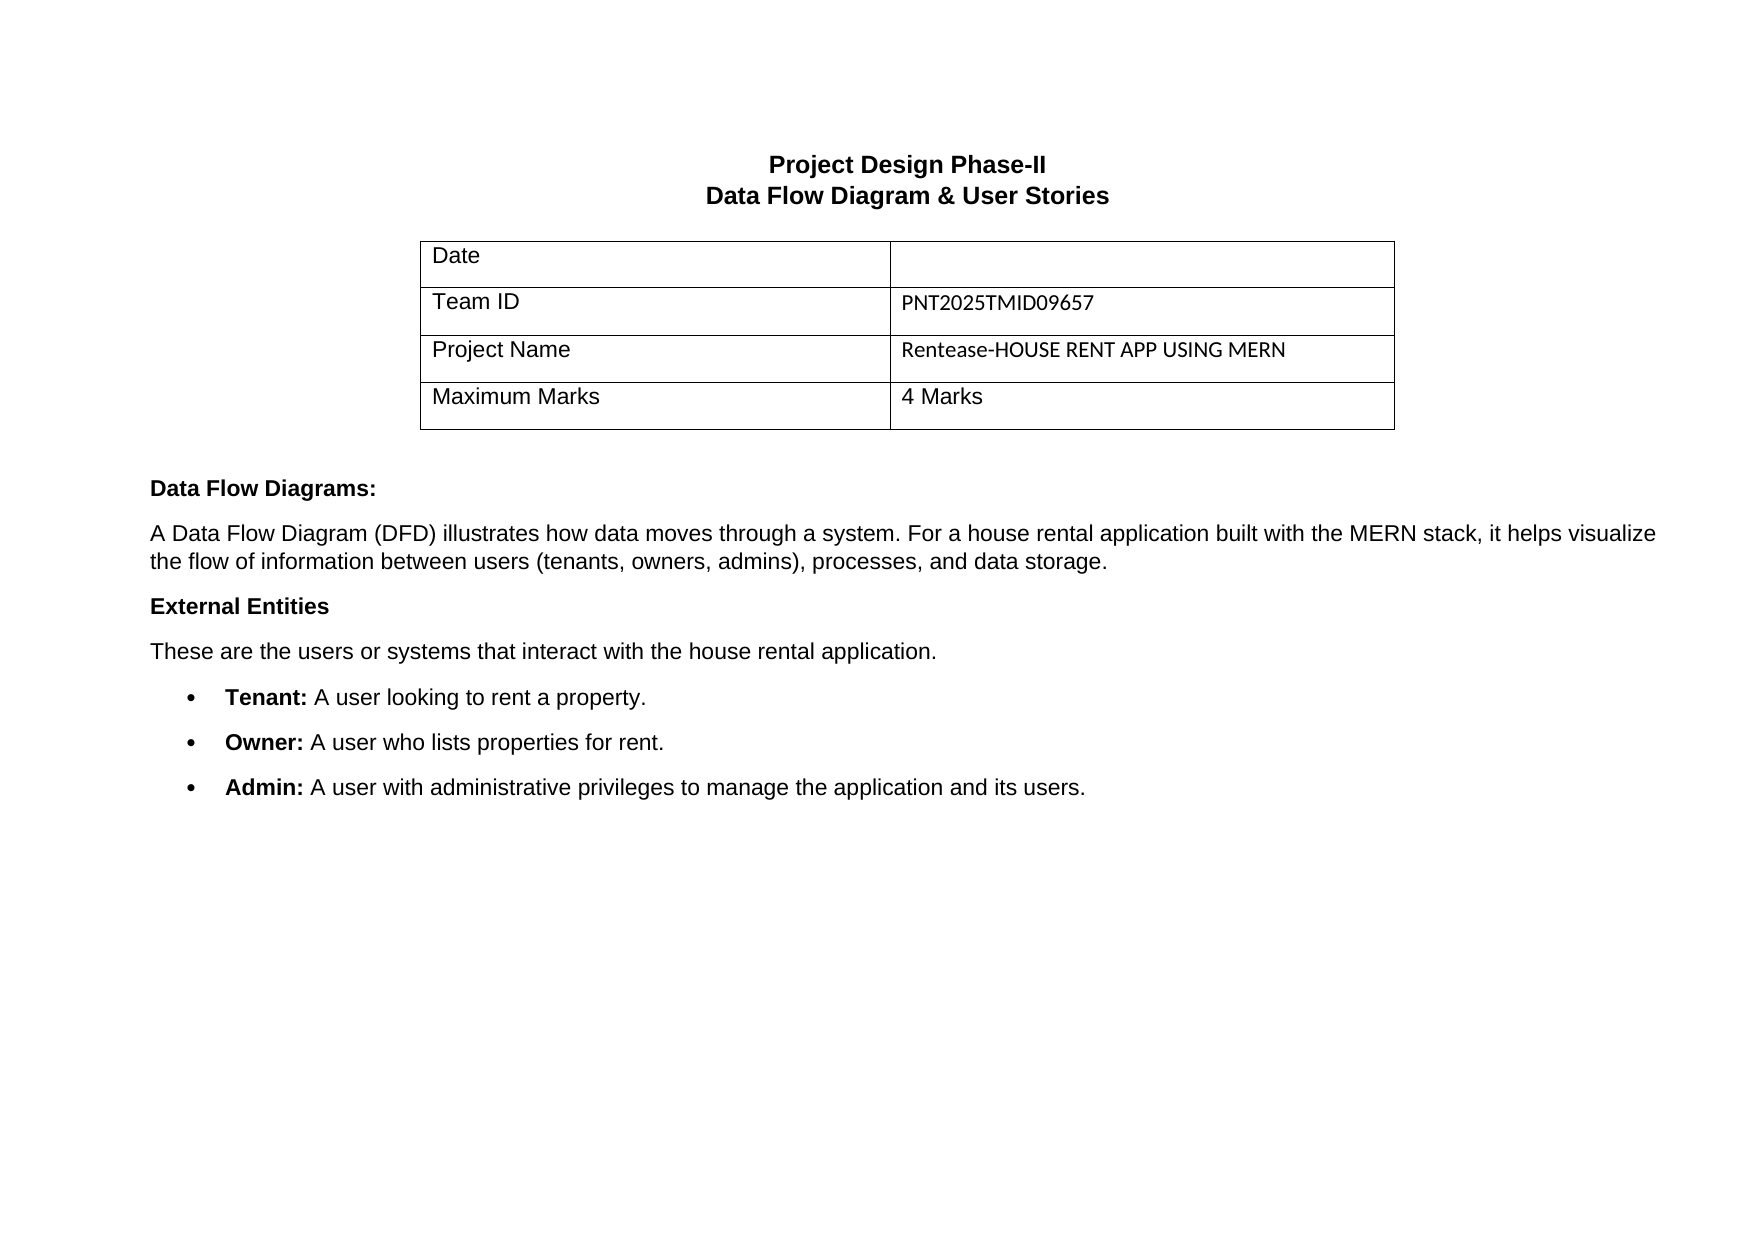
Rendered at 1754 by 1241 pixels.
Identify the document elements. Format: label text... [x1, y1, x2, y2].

text External Entities [150, 593, 1665, 619]
list Owner: A user who lists properties for rent. [187, 728, 1665, 755]
table_header Date [421, 242, 890, 287]
table_cell PNT2025TMID09657 [891, 288, 1394, 334]
table_cell Rentease-HOUSE RENT APP USING MERN [891, 336, 1394, 382]
list Tenant: A user looking to rent a property. [187, 683, 1665, 710]
list Admin: A user with administrative privileges to manage the application and its users. [187, 774, 1665, 800]
table_cell 4 Marks [891, 383, 1394, 428]
text Data Flow Diagram & User Stories [150, 181, 1665, 210]
text A Data Flow Diagram (DFD) illustrates how data moves through a system. For a house rental application built with the MERN stack, it helps visualize the flow of information between users (tenants, owners, admins), processes, and data storage. [150, 520, 1665, 574]
table_cell Maximum Marks [421, 383, 890, 428]
text Project Design Phase-II [150, 150, 1665, 179]
table_header [891, 242, 1394, 287]
table_cell Team ID [421, 288, 890, 334]
table_cell Project Name [421, 336, 890, 382]
text These are the users or systems that interact with the house rental application. [150, 638, 1665, 665]
text Data Flow Diagrams: [150, 474, 1665, 501]
